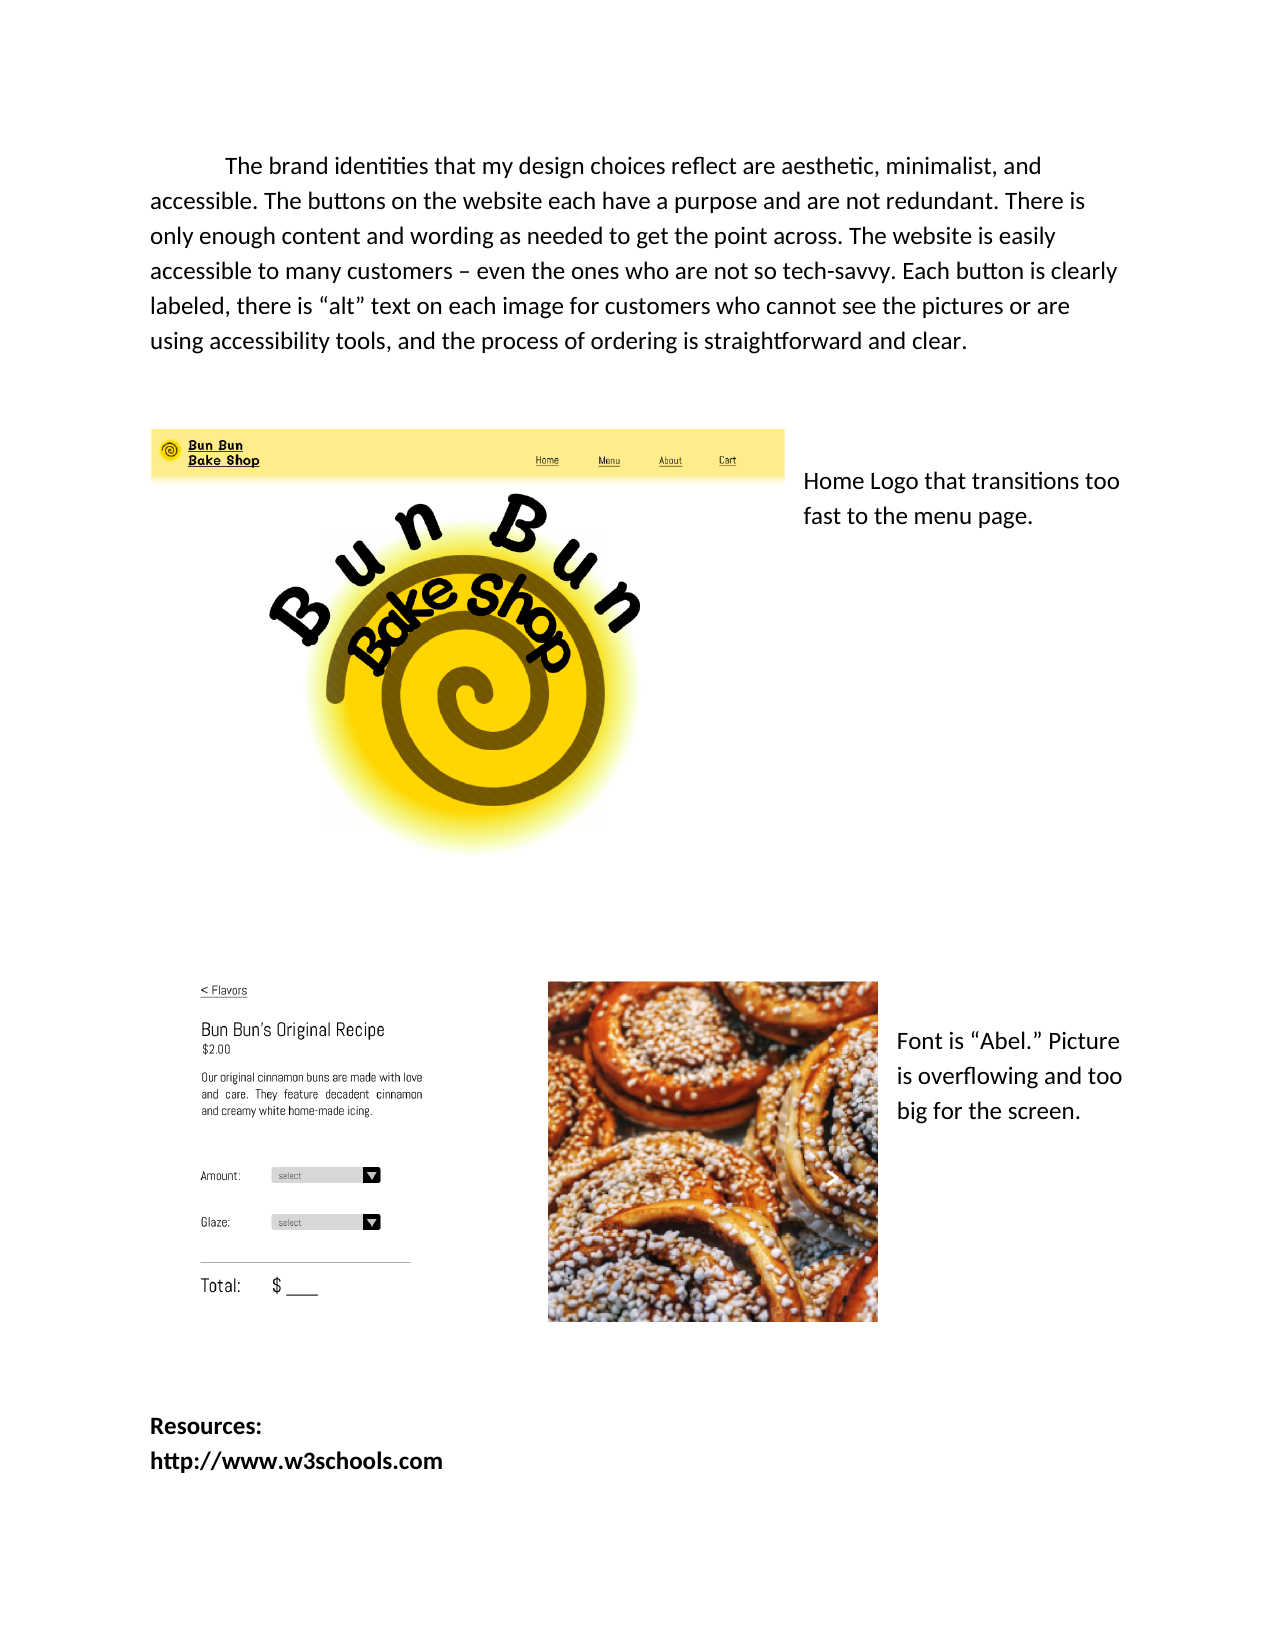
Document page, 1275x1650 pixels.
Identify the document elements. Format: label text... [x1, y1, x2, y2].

picture [150, 429, 784, 880]
picture [150, 955, 877, 1322]
text Home Logo that transitions too fast to the menu page. [784, 465, 1125, 531]
text Font is “Abel.” Picture is overflowing and too big for the screen. [877, 1025, 1125, 1126]
text Resources: [150, 1410, 1125, 1441]
text The brand identities that my design choices reflect are aesthetic, minimalist, and accessible. The buttons on the website each have a purpose and are not redundant. There is only enough content and wording as needed to get the point across. The website is easily accessible to many customers – even the ones who are not so tech-savvy. Each button is clearly labeled, there is “alt” text on each image for customers who cannot see the pictures or are using accessibility tools, and the process of ordering is straightforward and clear. [150, 150, 1125, 356]
text http://www.w3schools.com [150, 1445, 1125, 1476]
